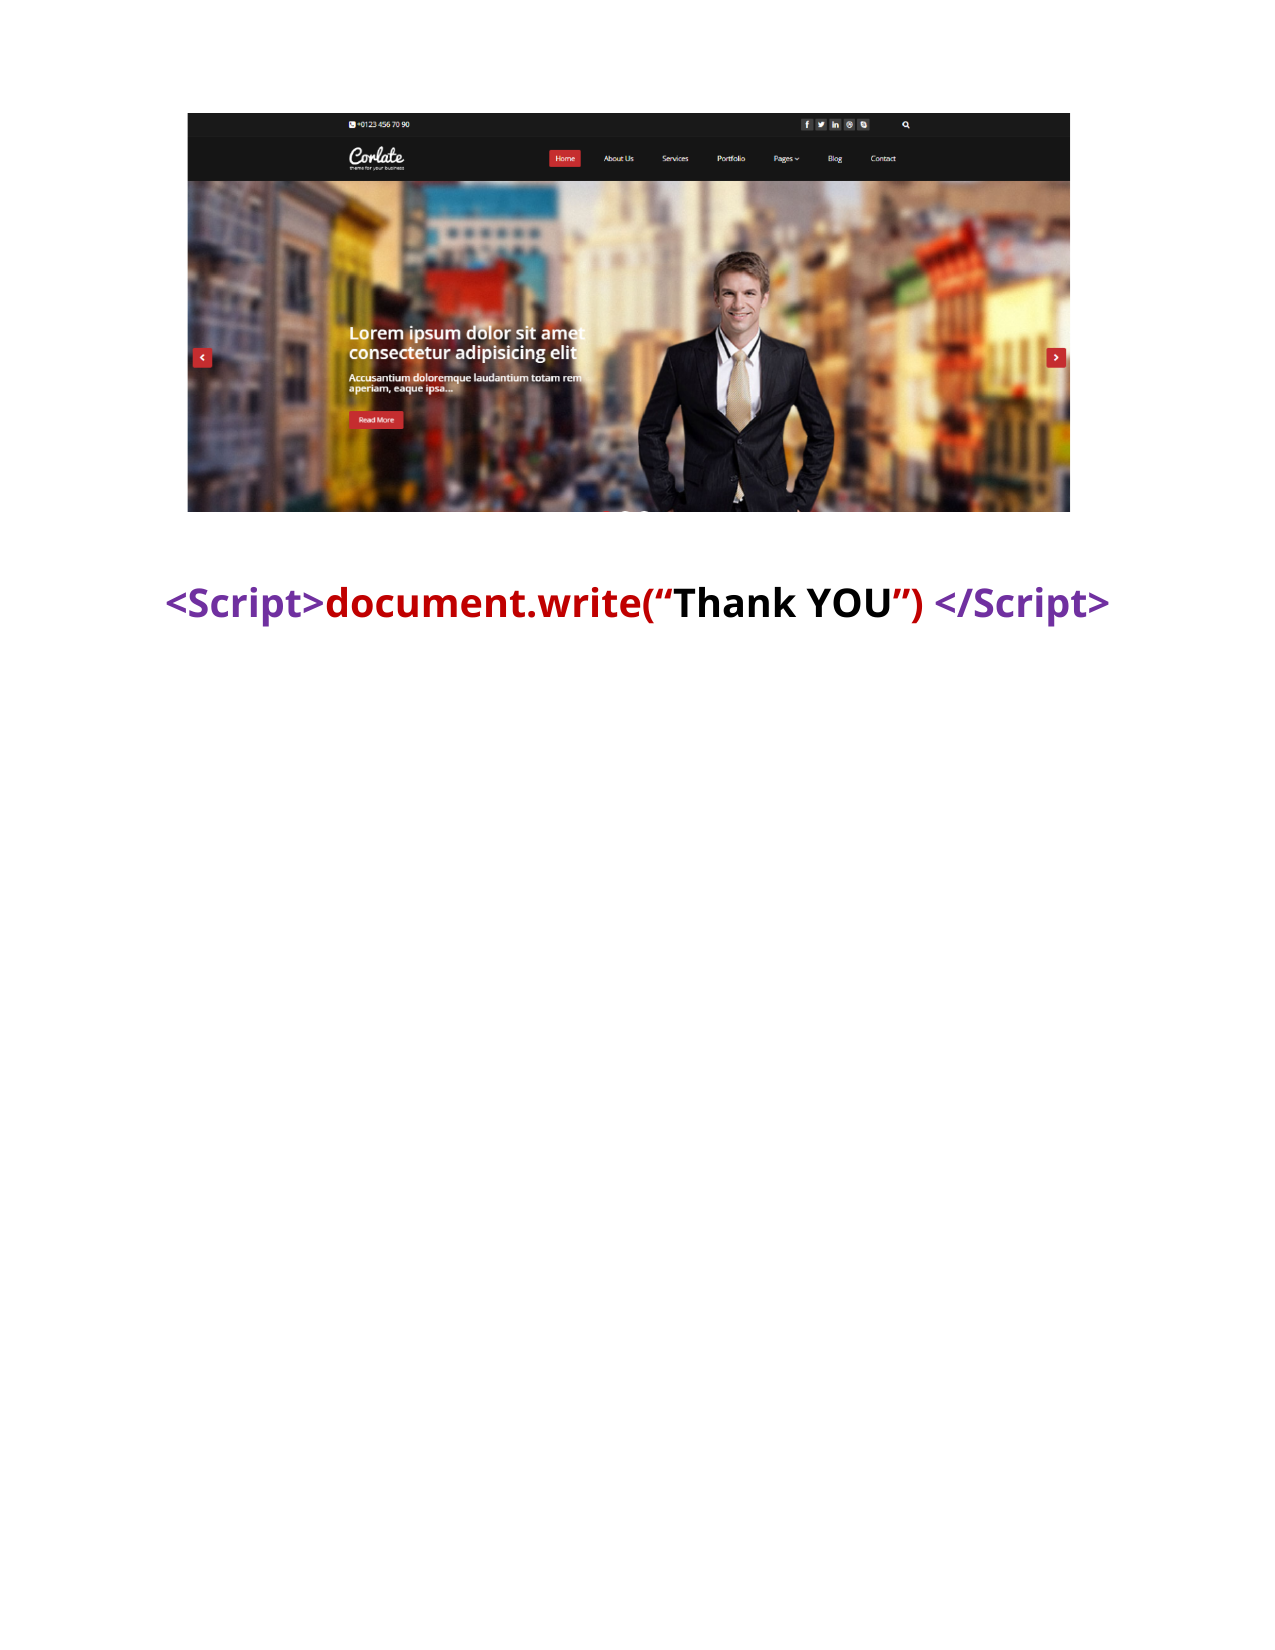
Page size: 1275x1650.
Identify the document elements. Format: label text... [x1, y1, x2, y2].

picture [187, 113, 1071, 512]
text <Script>document.write(“Thank YOU”) </Script> [75, 576, 1200, 629]
